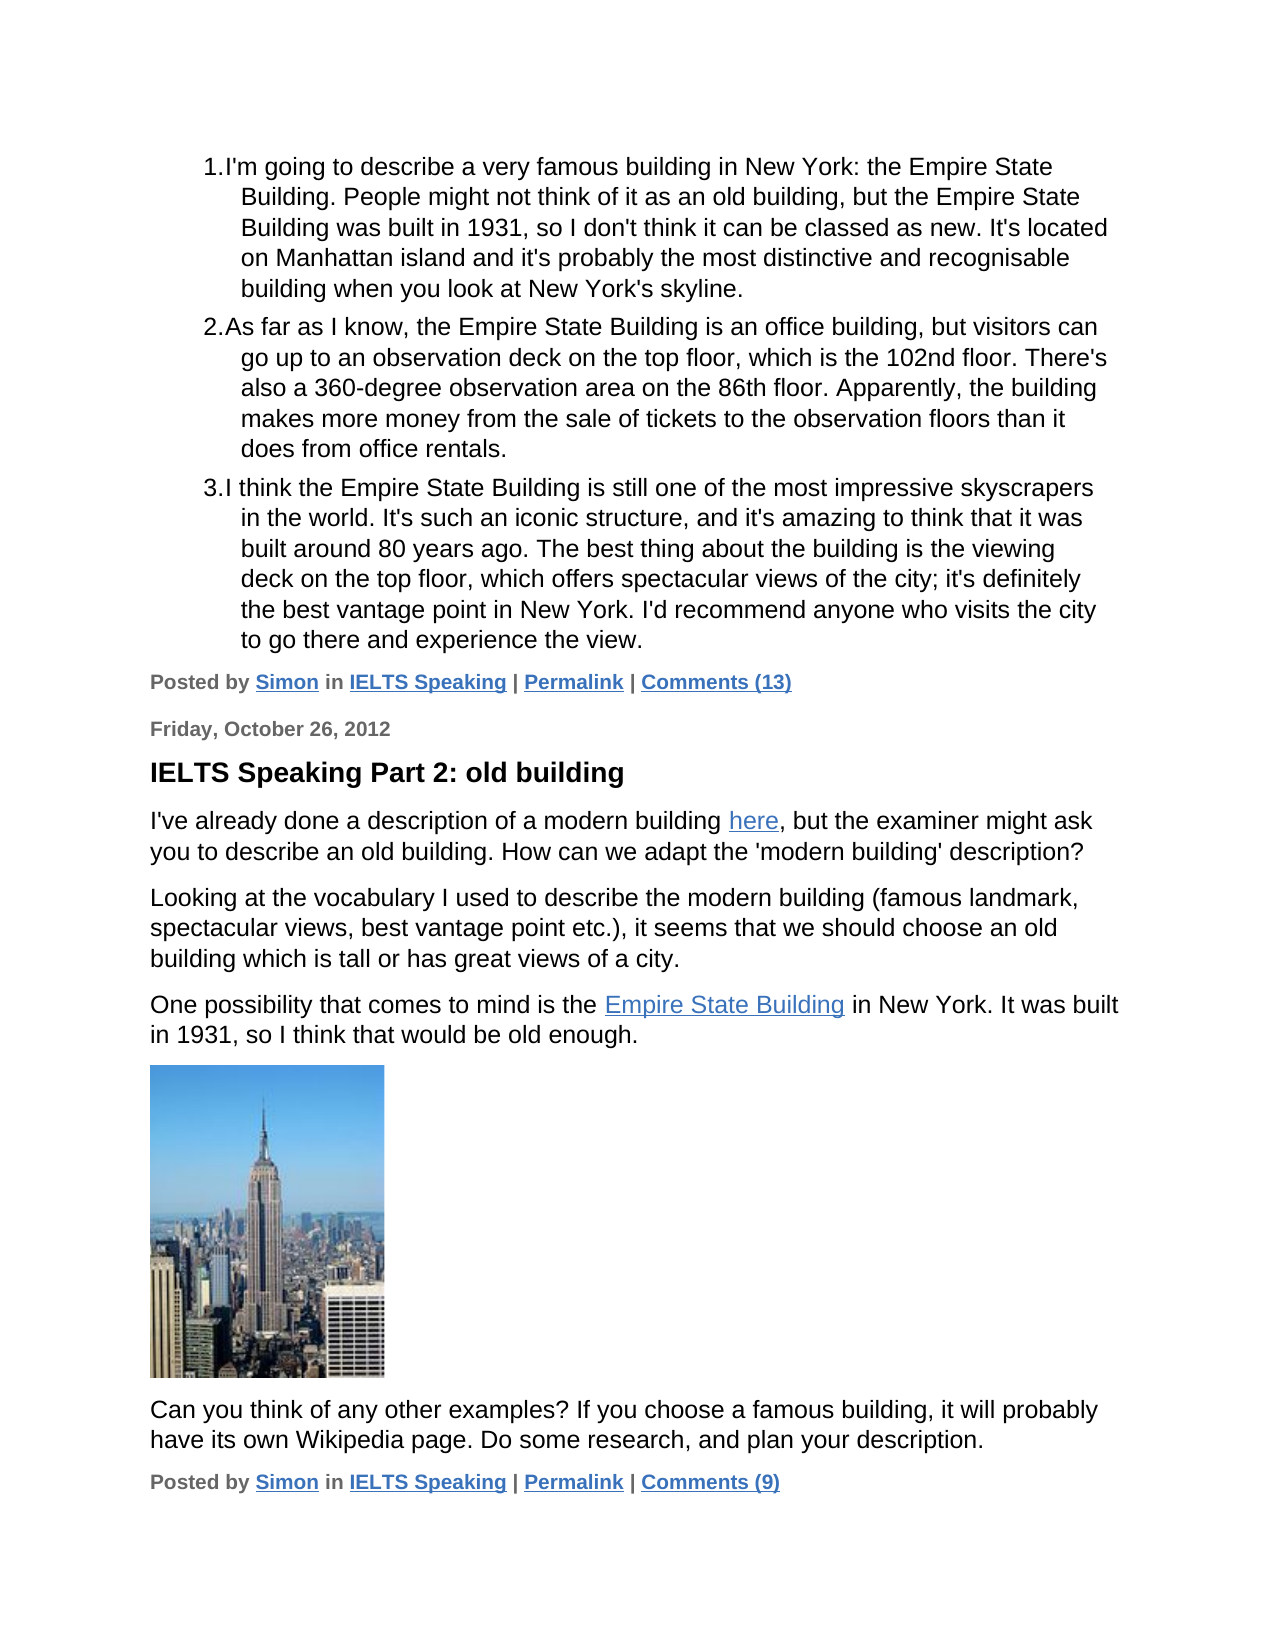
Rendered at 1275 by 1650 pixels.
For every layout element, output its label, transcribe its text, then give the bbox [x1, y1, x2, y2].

text Can you think of any other examples? If you choose a famous building, it will probably have its own Wikipedia page. Do some research, and plan your description. [150, 1393, 1125, 1454]
text Friday, October 26, 2012 [150, 710, 1125, 741]
text IELTS Speaking Part 2: old building [150, 756, 1125, 789]
text Posted by Simon in IELTS Speaking | Permalink | Comments (9) [150, 1470, 1125, 1494]
list As far as I know, the Empire State Building is an office building, but visitors can go up to an observation deck on the top floor, which is the 102nd floor. There's also a 360-degree observation area on the 86th floor. Apparently, the building makes more money from the sale of tickets to the observation floors than it does from office rentals. [203, 310, 1109, 463]
text Looking at the vocabulary I used to describe the modern building (famous landmark, spectacular views, best vantage point etc.), it seems that we should choose an old building which is tall or has great views of a city. [150, 881, 1125, 973]
list I'm going to describe a very famous building in New York: the Empire State Building. People might not think of it as an old building, but the Empire State Building was built in 1931, so I don't think it can be classed as new. It's located on Manhattan island and it's probably the most distinctive and recognisable building when you look at New York's skyline. [203, 150, 1109, 303]
picture [150, 1065, 385, 1378]
list I think the Empire State Building is still one of the most impressive skyscrapers in the world. It's such an iconic structure, and it's amazing to think that it was built around 80 years ago. The best thing about the building is the viewing deck on the top floor, which offers spectacular views of the city; it's definitely the best vantage point in New York. I'd recommend anyone who visits the city to go there and experience the view. [203, 471, 1109, 654]
text One possibility that comes to mind is the Empire State Building in New York. It was built in 1931, so I think that would be old enough. [150, 988, 1125, 1049]
text I've already done a description of a modern building here, but the examiner might ask you to describe an old building. How can we adapt the 'modern building' description? [150, 804, 1125, 865]
text Posted by Simon in IELTS Speaking | Permalink | Comments (13) [150, 669, 1125, 693]
